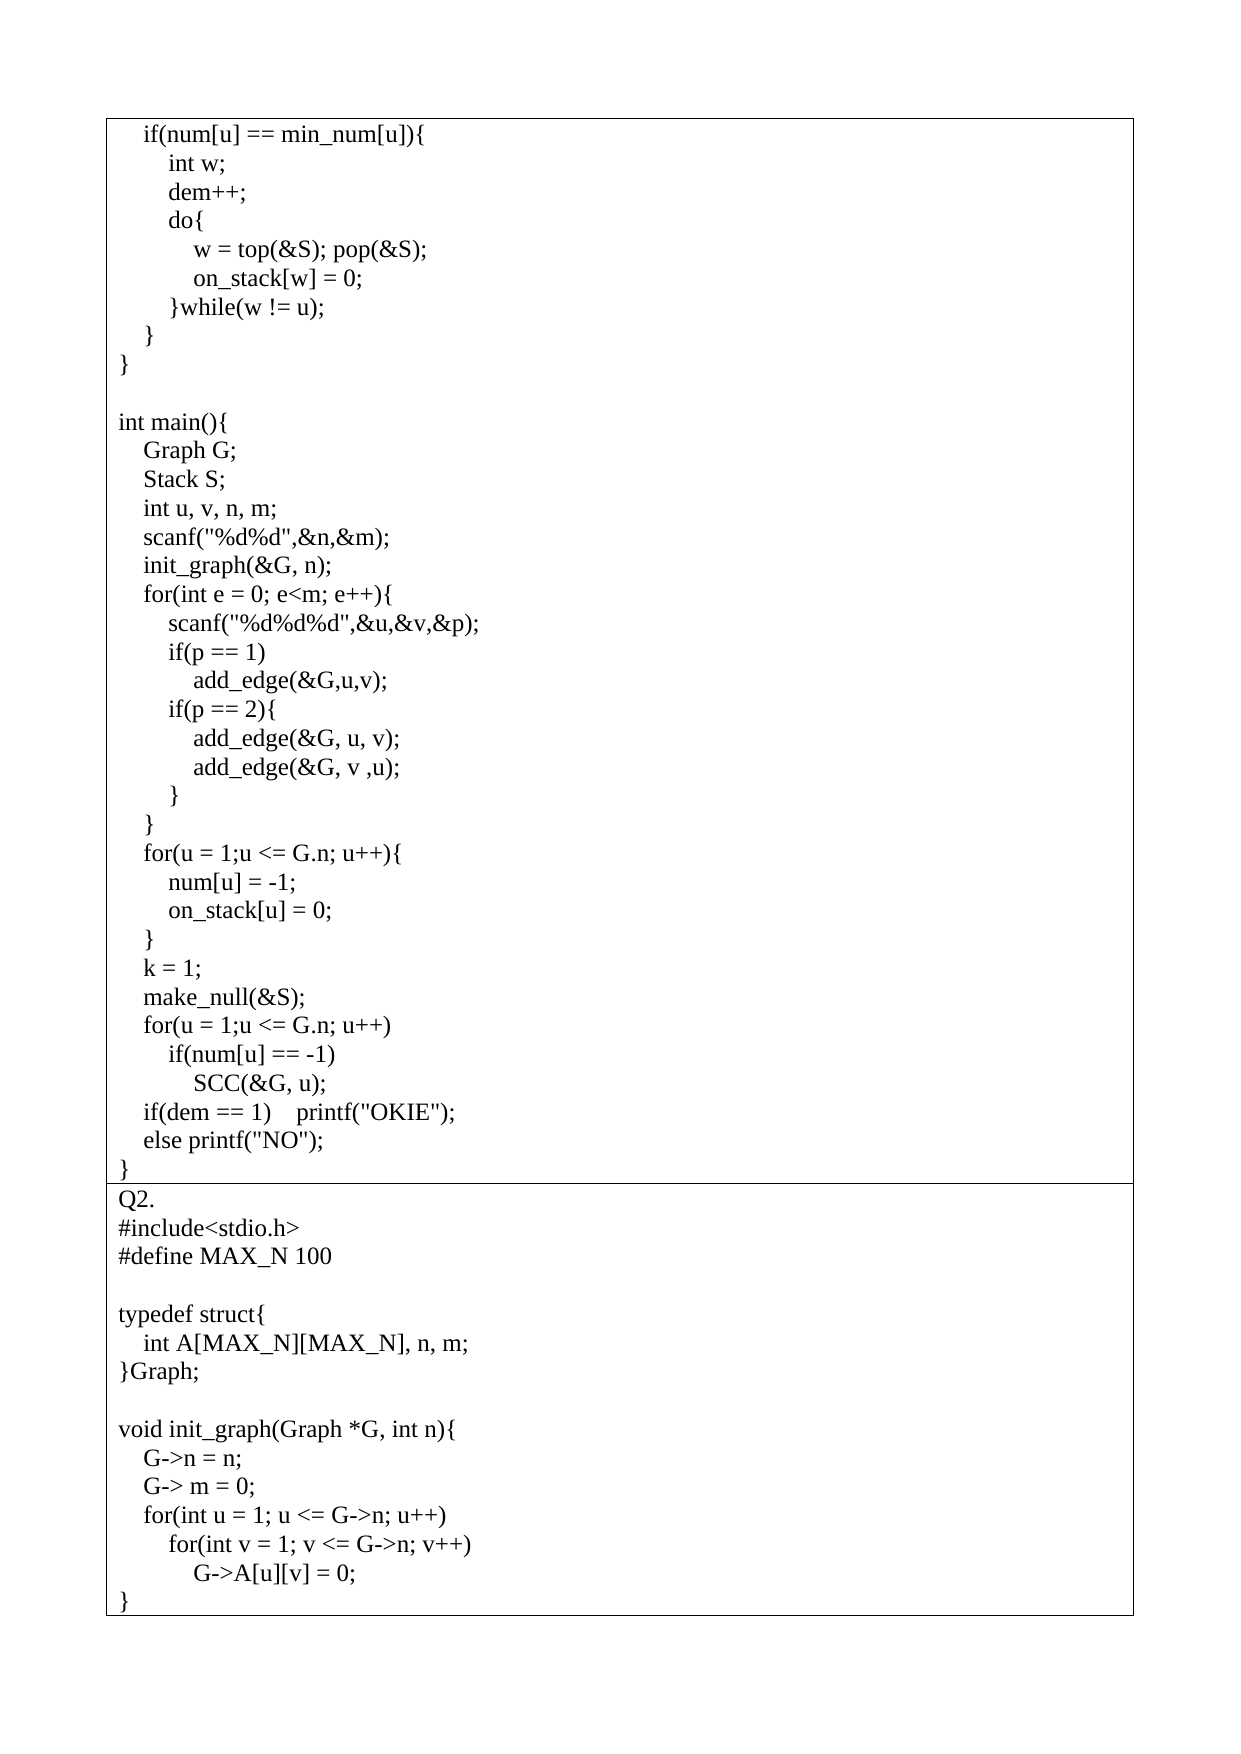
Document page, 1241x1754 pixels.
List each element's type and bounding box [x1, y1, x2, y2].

table_header [107, 119, 1133, 1183]
table_cell [107, 1184, 1133, 1615]
